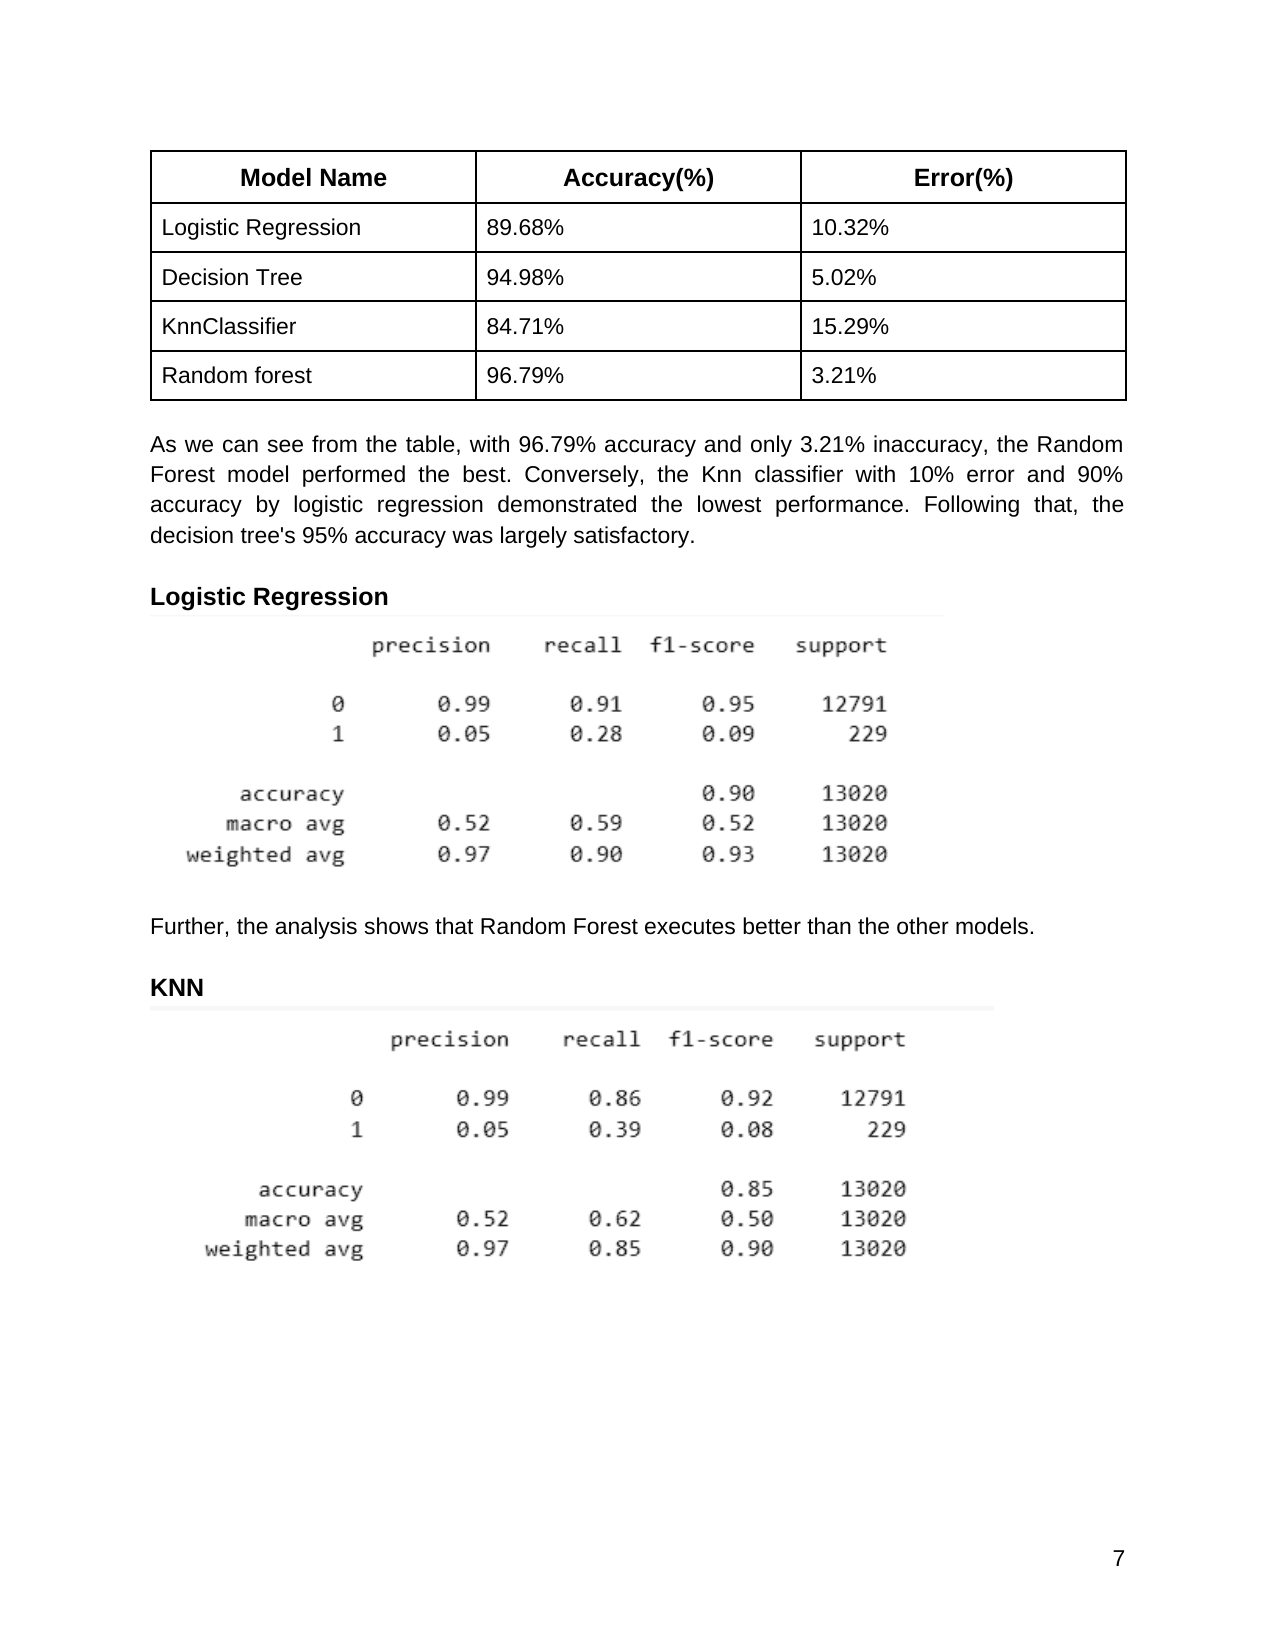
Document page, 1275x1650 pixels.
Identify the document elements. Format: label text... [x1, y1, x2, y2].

picture [150, 615, 944, 909]
table_cell KnnClassifier [152, 302, 475, 349]
table_cell 96.79% [477, 352, 800, 399]
table_cell 89.68% [477, 204, 800, 251]
table_header Model Name [152, 152, 475, 202]
table_cell 84.71% [477, 302, 800, 349]
picture [150, 1006, 994, 1311]
table_cell 94.98% [477, 253, 800, 300]
table_header Accuracy(%) [477, 152, 800, 202]
table_cell Random forest [152, 352, 475, 399]
table_cell 10.32% [802, 204, 1125, 251]
text KNN [150, 973, 1125, 1002]
table_cell Logistic Regression [152, 204, 475, 251]
text As we can see from the table, with 96.79% accuracy and only 3.21% inaccuracy, the Random Forest model performed the best. Conversely, the Knn classifier with 10% error and 90% accuracy by logistic regression demonstrated the lowest performance. Following that, the decision tree's 95% accuracy was largely satisfactory. [150, 431, 1125, 548]
table_cell Decision Tree [152, 253, 475, 300]
table_cell 15.29% [802, 302, 1125, 349]
table_cell 5.02% [802, 253, 1125, 300]
table_header Error(%) [802, 152, 1125, 202]
text Logistic Regression [150, 582, 1125, 611]
table_cell 3.21% [802, 352, 1125, 399]
text Further, the analysis shows that Random Forest executes better than the other models. [150, 913, 1125, 939]
